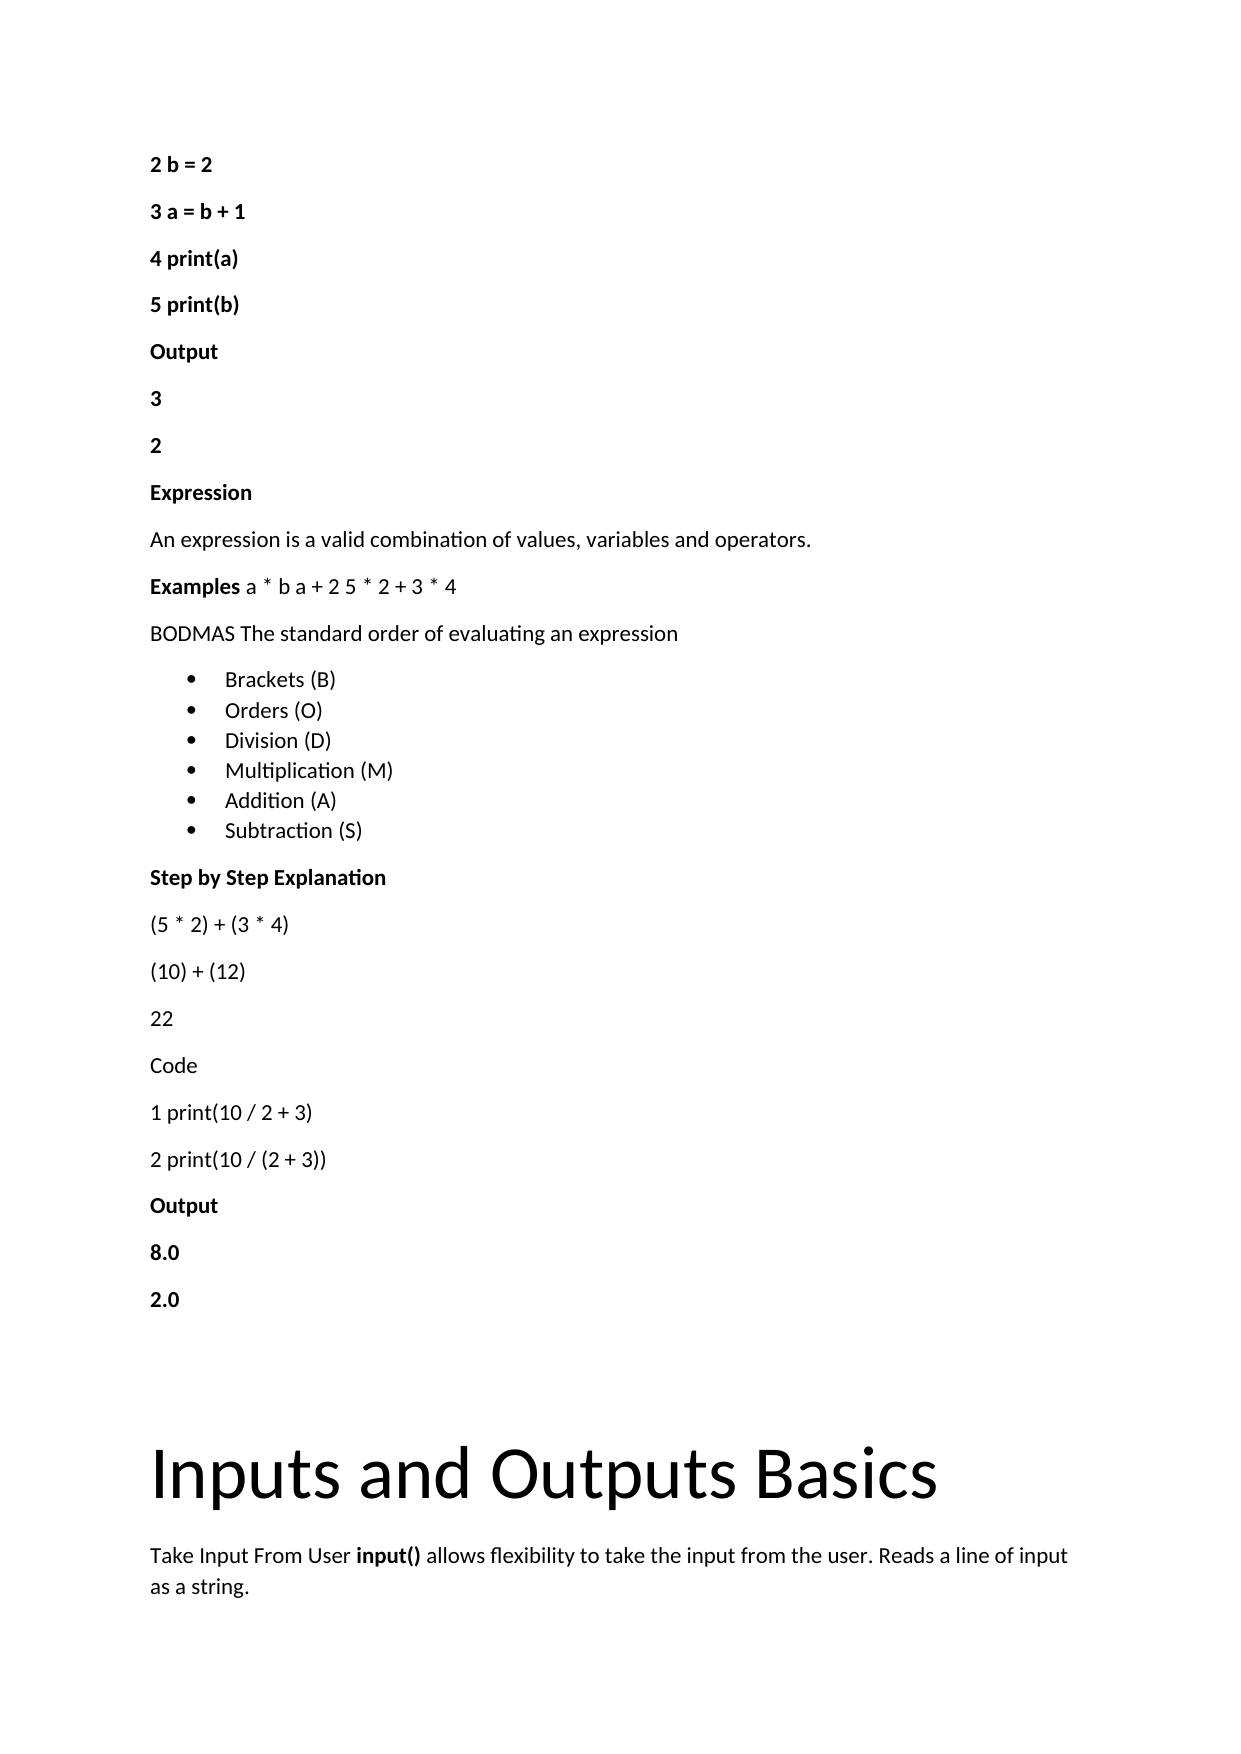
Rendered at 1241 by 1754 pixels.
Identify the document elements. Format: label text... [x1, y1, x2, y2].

text 4 print(a) [150, 244, 1090, 272]
text Take Input From User input() allows flexibility to take the input from the user. Reads a line of input as a string. [150, 1542, 1090, 1600]
text (10) + (12) [150, 957, 1090, 985]
text 3 [150, 384, 1090, 412]
list Addition (A) [187, 786, 1090, 814]
text 2 [150, 431, 1090, 459]
text 5 print(b) [150, 291, 1090, 319]
text BODMAS The standard order of evaluating an expression [150, 619, 1090, 647]
list Brackets (B) [187, 666, 1090, 694]
text An expression is a valid combination of values, variables and operators. [150, 525, 1090, 553]
list Multiplication (M) [187, 756, 1090, 784]
text 22 [150, 1004, 1090, 1032]
text Examples a * b a + 2 5 * 2 + 3 * 4 [150, 572, 1090, 600]
text Output [150, 1192, 1090, 1220]
text 2 print(10 / (2 + 3)) [150, 1145, 1090, 1173]
text Step by Step Explanation [150, 863, 1090, 892]
text Expression [150, 478, 1090, 506]
text 1 print(10 / 2 + 3) [150, 1098, 1090, 1126]
list Subtraction (S) [187, 817, 1090, 845]
text Code [150, 1051, 1090, 1079]
text 8.0 [150, 1238, 1090, 1267]
list Division (D) [187, 726, 1090, 754]
list Orders (O) [187, 696, 1090, 724]
text 2.0 [150, 1285, 1090, 1313]
text Output [150, 337, 1090, 366]
text (5 * 2) + (3 * 4) [150, 910, 1090, 938]
text 3 a = b + 1 [150, 197, 1090, 225]
text Inputs and Outputs Basics [150, 1426, 1090, 1518]
text 2 b = 2 [150, 150, 1090, 178]
